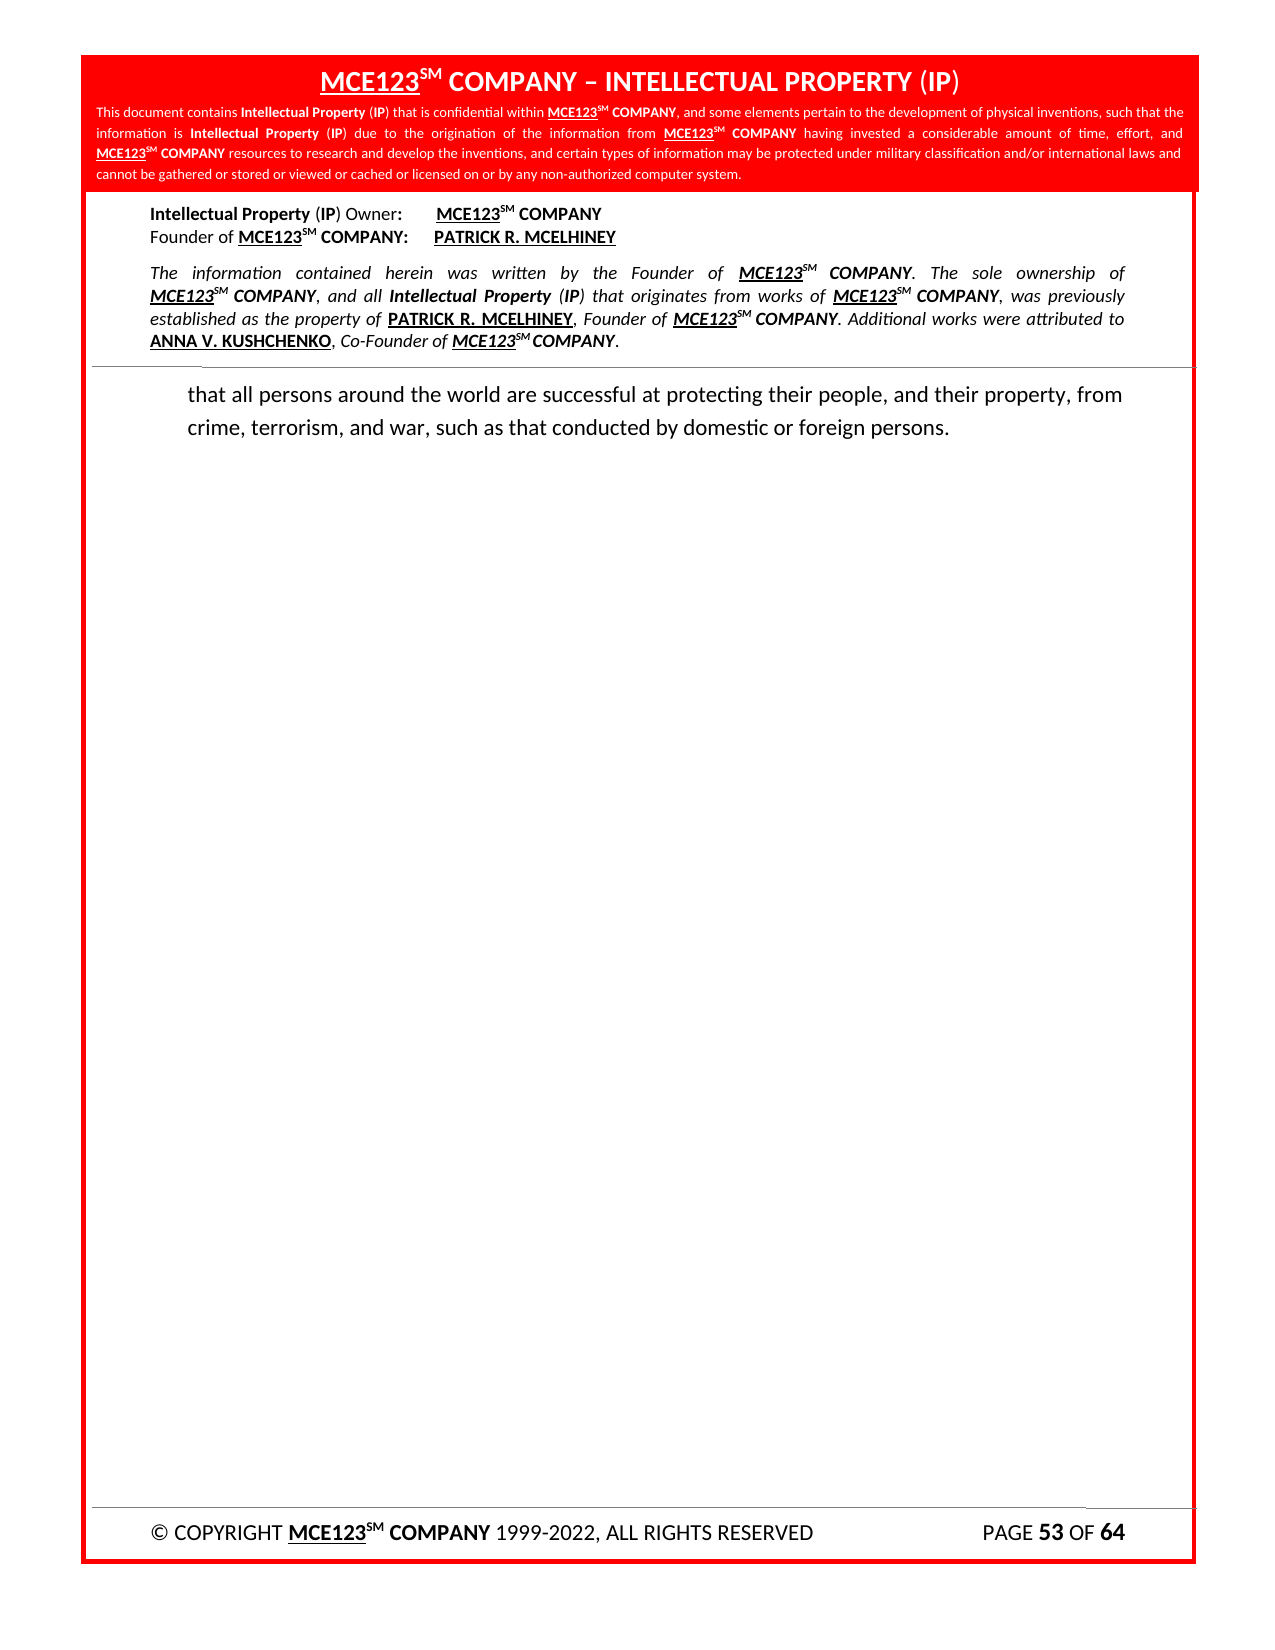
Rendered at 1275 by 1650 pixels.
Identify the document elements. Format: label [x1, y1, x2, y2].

text [150, 381, 1125, 441]
